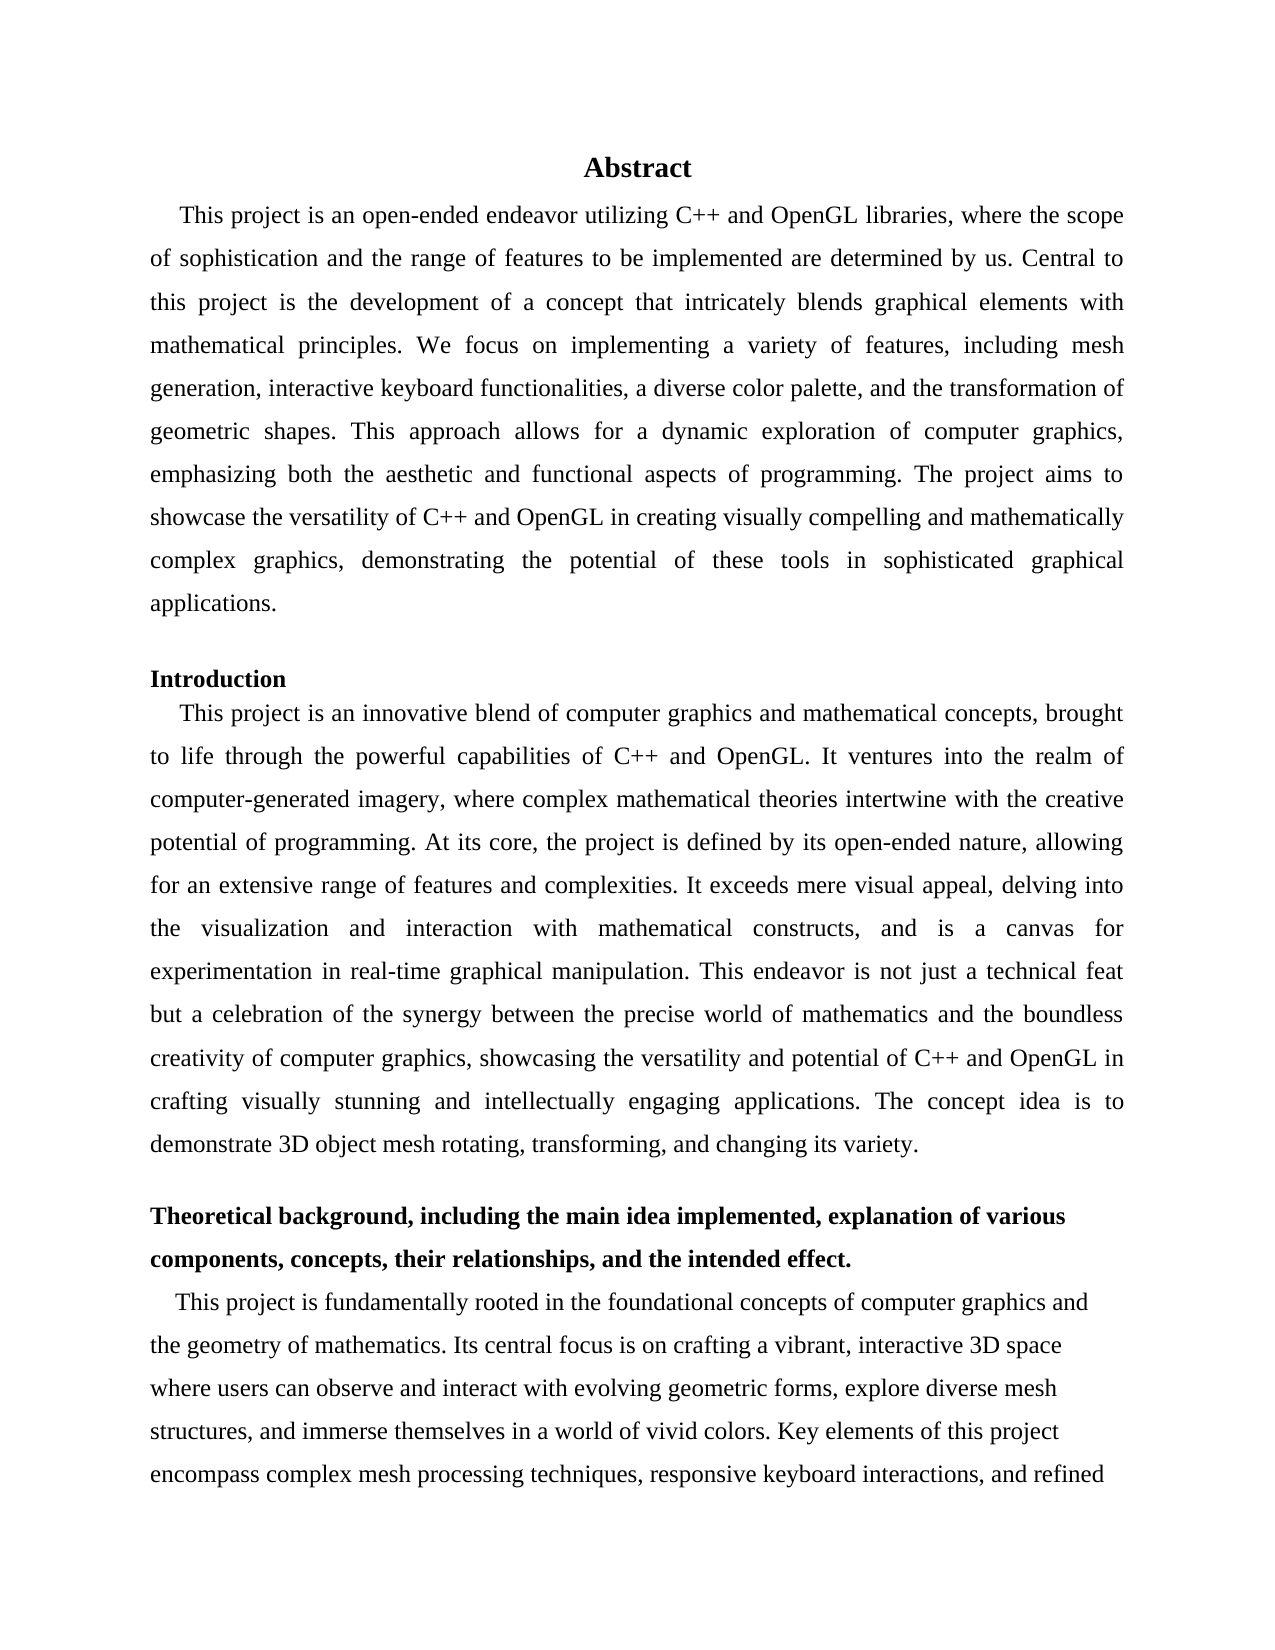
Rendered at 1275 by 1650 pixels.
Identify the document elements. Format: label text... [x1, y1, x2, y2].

text This project is an open-ended endeavor utilizing C++ and OpenGL libraries, where the scope of sophistication and the range of features to be implemented are determined by us. Central to this project is the development of a concept that intricately blends graphical elements with mathematical principles. We focus on implementing a variety of features, including mesh generation, interactive keyboard functionalities, a diverse color palette, and the transformation of geometric shapes. This approach allows for a dynamic exploration of computer graphics, emphasizing both the aesthetic and functional aspects of programming. The project aims to showcase the versatility of C++ and OpenGL in creating visually compelling and mathematically complex graphics, demonstrating the potential of these tools in sophisticated graphical applications. [150, 200, 1125, 617]
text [150, 1287, 1125, 1488]
text Introduction [150, 664, 1125, 693]
text This project is an innovative blend of computer graphics and mathematical concepts, brought to life through the powerful capabilities of C++ and OpenGL. It ventures into the realm of computer-generated imagery, where complex mathematical theories intertwine with the creative potential of programming. At its core, the project is defined by its open-ended nature, allowing for an extensive range of features and complexities. It exceeds mere visual appeal, delving into the visualization and interaction with mathematical constructs, and is a canvas for experimentation in real-time graphical manipulation. This endeavor is not just a technical feat but a celebration of the synergy between the precise world of mathematics and the boundless creativity of computer graphics, showcasing the versatility and potential of C++ and OpenGL in crafting visually stunning and intellectually engaging applications. The concept idea is to demonstrate 3D object mesh rotating, transforming, and changing its variety. [150, 698, 1125, 1158]
text Theoretical background, including the main idea implemented, explanation of various components, concepts, their relationships, and the intended effect. [150, 1201, 1125, 1273]
text Abstract [150, 150, 1125, 183]
